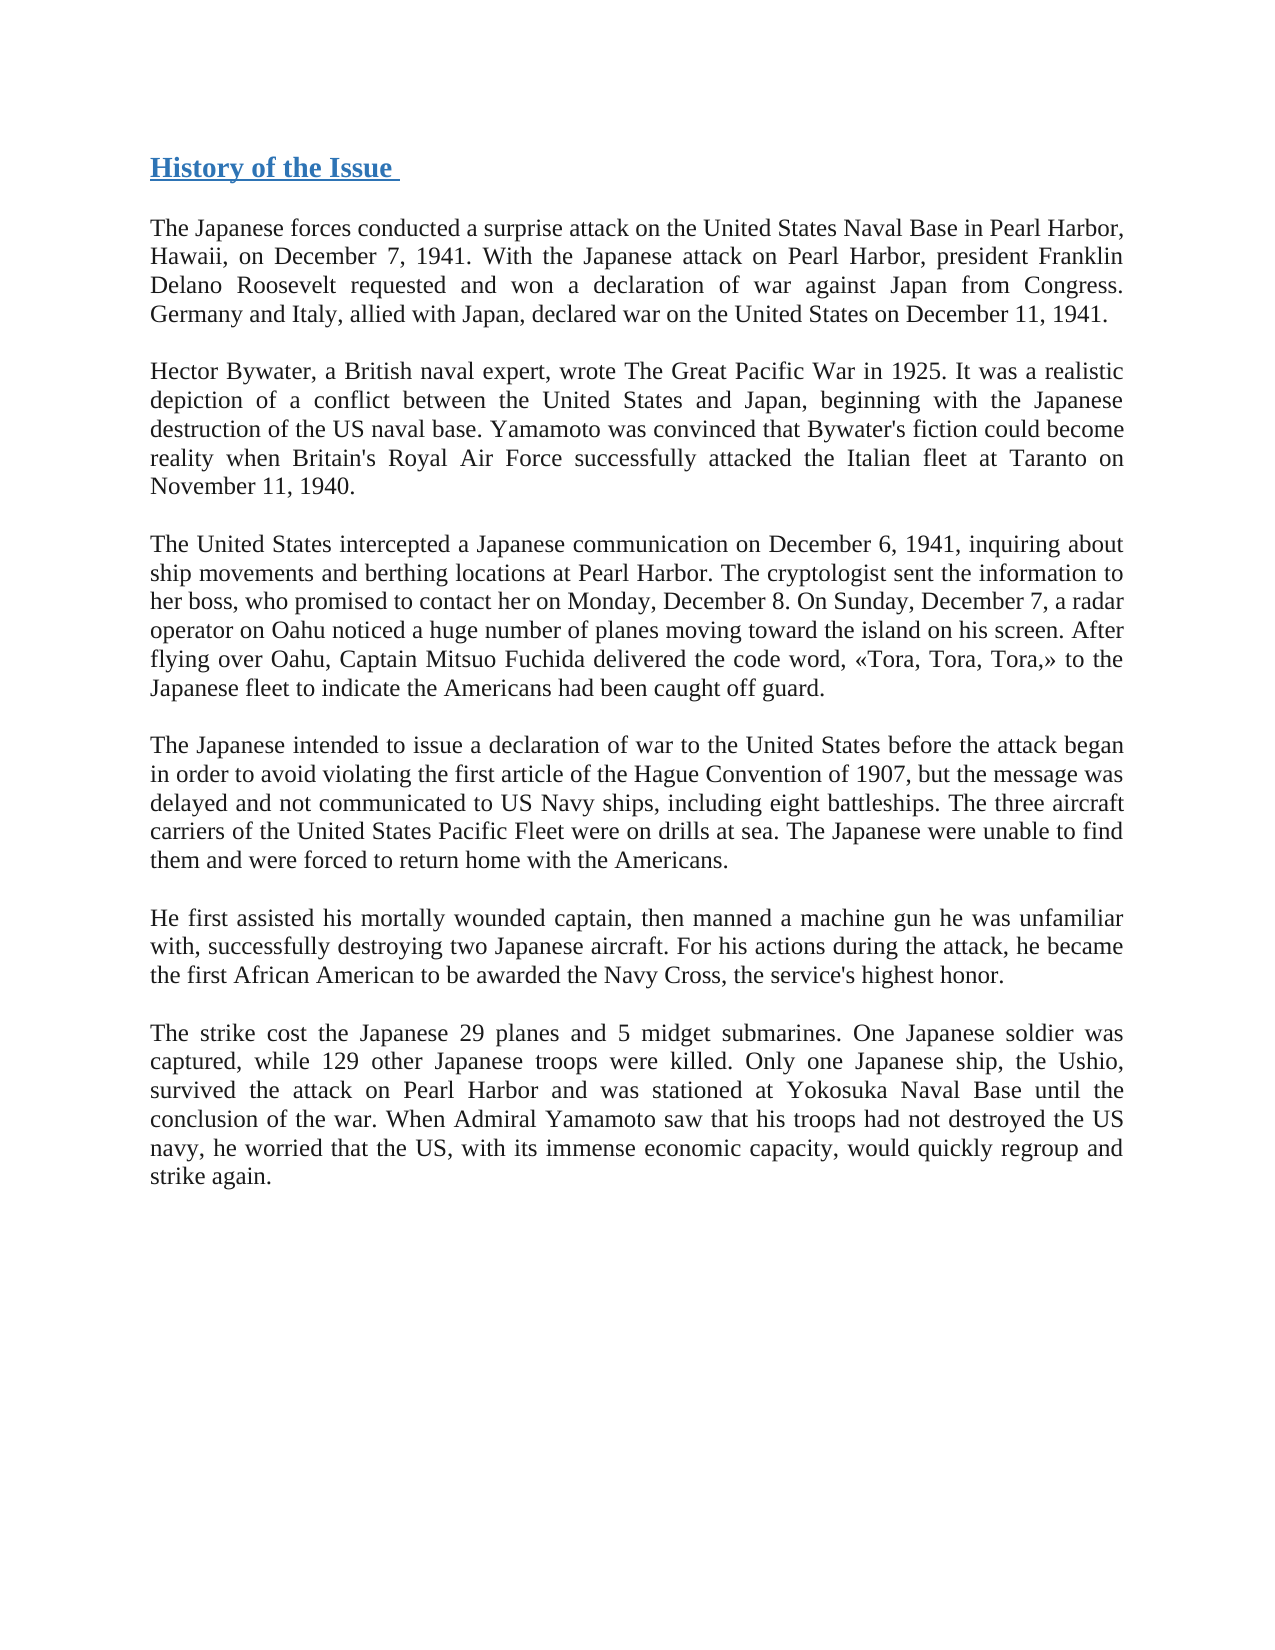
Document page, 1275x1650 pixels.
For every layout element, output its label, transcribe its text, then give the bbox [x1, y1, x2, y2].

text The United States intercepted a Japanese communication on December 6, 1941, inquiring about ship movements and berthing locations at Pearl Harbor. The cryptologist sent the information to her boss, who promised to contact her on Monday, December 8. On Sunday, December 7, a radar operator on Oahu noticed a huge number of planes moving toward the island on his screen. After flying over Oahu, Captain Mitsuo Fuchida delivered the code word, «Tora, Tora, Tora,» to the Japanese fleet to indicate the Americans had been caught off guard. [150, 529, 1125, 701]
text He first assisted his mortally wounded captain, then manned a machine gun he was unfamiliar with, successfully destroying two Japanese aircraft. For his actions during the attack, he became the first African American to be awarded the Navy Cross, the service's highest honor. [150, 903, 1125, 989]
text The strike cost the Japanese 29 planes and 5 midget submarines. One Japanese soldier was captured, while 129 other Japanese troops were killed. Only one Japanese ship, the Ushio, survived the attack on Pearl Harbor and was stationed at Yokosuka Naval Base until the conclusion of the war. When Admiral Yamamoto saw that his troops had not destroyed the US navy, he worried that the US, with its immense economic capacity, would quickly regroup and strike again. [150, 1018, 1125, 1190]
text The Japanese forces conducted a surprise attack on the United States Naval Base in Pearl Harbor, Hawaii, on December 7, 1941. With the Japanese attack on Pearl Harbor, president Franklin Delano Roosevelt requested and won a declaration of war against Japan from Congress. Germany and Italy, allied with Japan, declared war on the United States on December 11, 1941. [150, 213, 1125, 328]
text History of the Issue [150, 150, 1125, 183]
text Hector Bywater, a British naval expert, wrote The Great Pacific War in 1925. It was a realistic depiction of a conflict between the United States and Japan, beginning with the Japanese destruction of the US naval base. Yamamoto was convinced that Bywater's fiction could become reality when Britain's Royal Air Force successfully attacked the Italian fleet at Taranto on November 11, 1940. [150, 356, 1125, 500]
text The Japanese intended to issue a declaration of war to the United States before the attack began in order to avoid violating the first article of the Hague Convention of 1907, but the message was delayed and not communicated to US Navy ships, including eight battleships. The three aircraft carriers of the United States Pacific Fleet were on drills at sea. The Japanese were unable to find them and were forced to return home with the Americans. [150, 730, 1125, 874]
